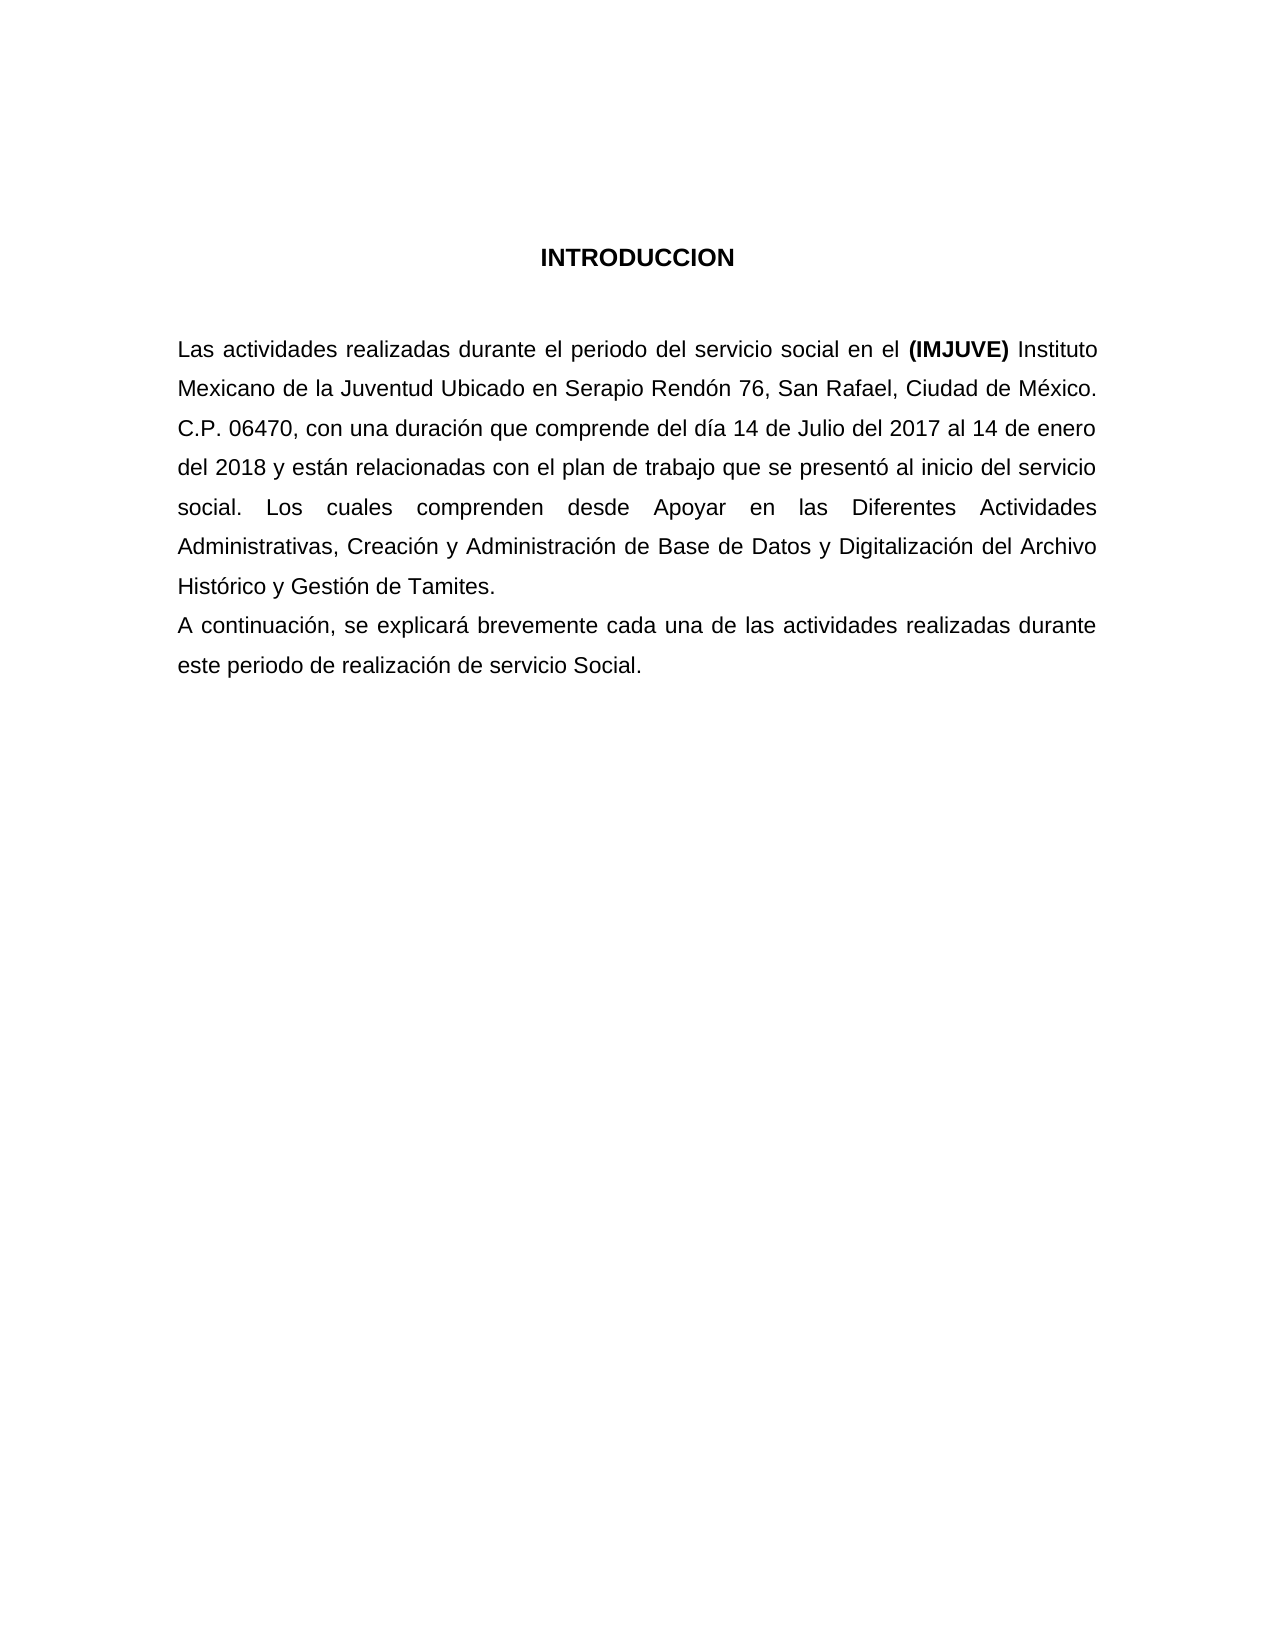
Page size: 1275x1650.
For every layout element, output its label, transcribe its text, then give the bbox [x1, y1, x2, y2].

text Las actividades realizadas durante el periodo del servicio social en el (IMJUVE) Instituto Mexicano de la Juventud Ubicado en Serapio Rendón 76, San Rafael, Ciudad de México. C.P. 06470, con una duración que comprende del día 14 de Julio del 2017 al 14 de enero del 2018 y están relacionadas con el plan de trabajo que se presentó al inicio del servicio social. Los cuales comprenden desde Apoyar en las Diferentes Actividades Administrativas, Creación y Administración de Base de Datos y Digitalización del Archivo Histórico y Gestión de Tamites. [177, 336, 1098, 599]
text INTRODUCCION [177, 243, 1098, 272]
text A continuación, se explicará brevemente cada una de las actividades realizadas durante este periodo de realización de servicio Social. [177, 612, 1098, 678]
